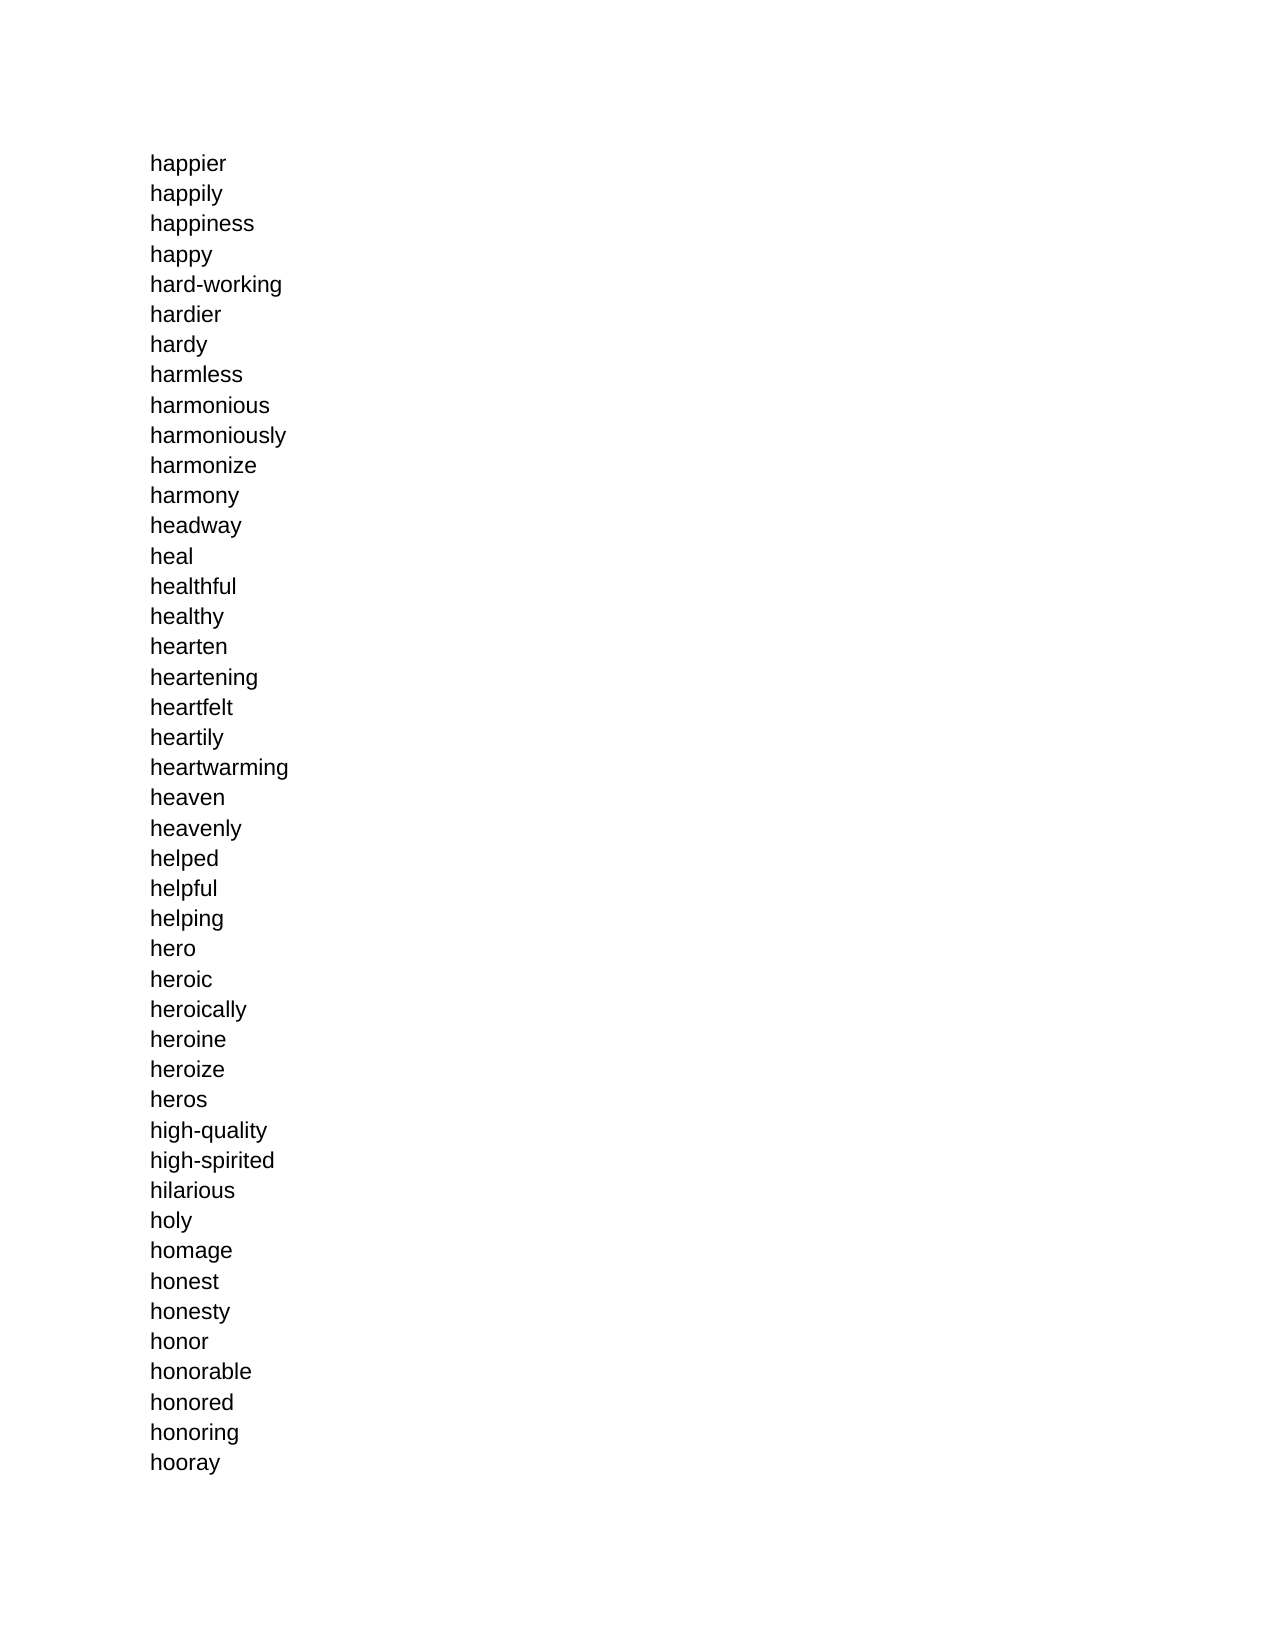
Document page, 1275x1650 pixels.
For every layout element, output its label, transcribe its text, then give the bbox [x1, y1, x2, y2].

text heartfelt [150, 694, 1125, 720]
text harmonious [150, 392, 1125, 418]
text harmless [150, 361, 1125, 388]
text happy [150, 241, 1125, 267]
text honest [150, 1268, 1125, 1294]
text heartening [150, 663, 1125, 690]
text heartwarming [150, 754, 1125, 781]
text healthy [150, 603, 1125, 629]
text hardier [150, 301, 1125, 327]
text happier [150, 150, 1125, 176]
text harmoniously [150, 422, 1125, 448]
text holy [150, 1207, 1125, 1234]
text honoring [150, 1419, 1125, 1445]
text hilarious [150, 1177, 1125, 1203]
text honorable [150, 1358, 1125, 1385]
text hardy [150, 331, 1125, 358]
text honesty [150, 1298, 1125, 1324]
text homage [150, 1237, 1125, 1264]
text heroize [150, 1056, 1125, 1083]
text harmonize [150, 452, 1125, 478]
text hearten [150, 633, 1125, 660]
text harmony [150, 482, 1125, 509]
text heros [150, 1086, 1125, 1113]
text helped [150, 845, 1125, 871]
text heroic [150, 966, 1125, 992]
text heal [150, 543, 1125, 569]
text heaven [150, 784, 1125, 811]
text helping [150, 905, 1125, 932]
text hero [150, 935, 1125, 962]
text honor [150, 1328, 1125, 1354]
text high-spirited [150, 1147, 1125, 1173]
text honored [150, 1388, 1125, 1415]
text helpful [150, 875, 1125, 901]
text headway [150, 512, 1125, 539]
text heartily [150, 724, 1125, 750]
text happily [150, 180, 1125, 207]
text heroine [150, 1026, 1125, 1052]
text hard-working [150, 271, 1125, 297]
text happiness [150, 210, 1125, 237]
text heavenly [150, 814, 1125, 841]
text healthful [150, 573, 1125, 599]
text heroically [150, 996, 1125, 1022]
text hooray [150, 1449, 1125, 1475]
text high-quality [150, 1117, 1125, 1143]
